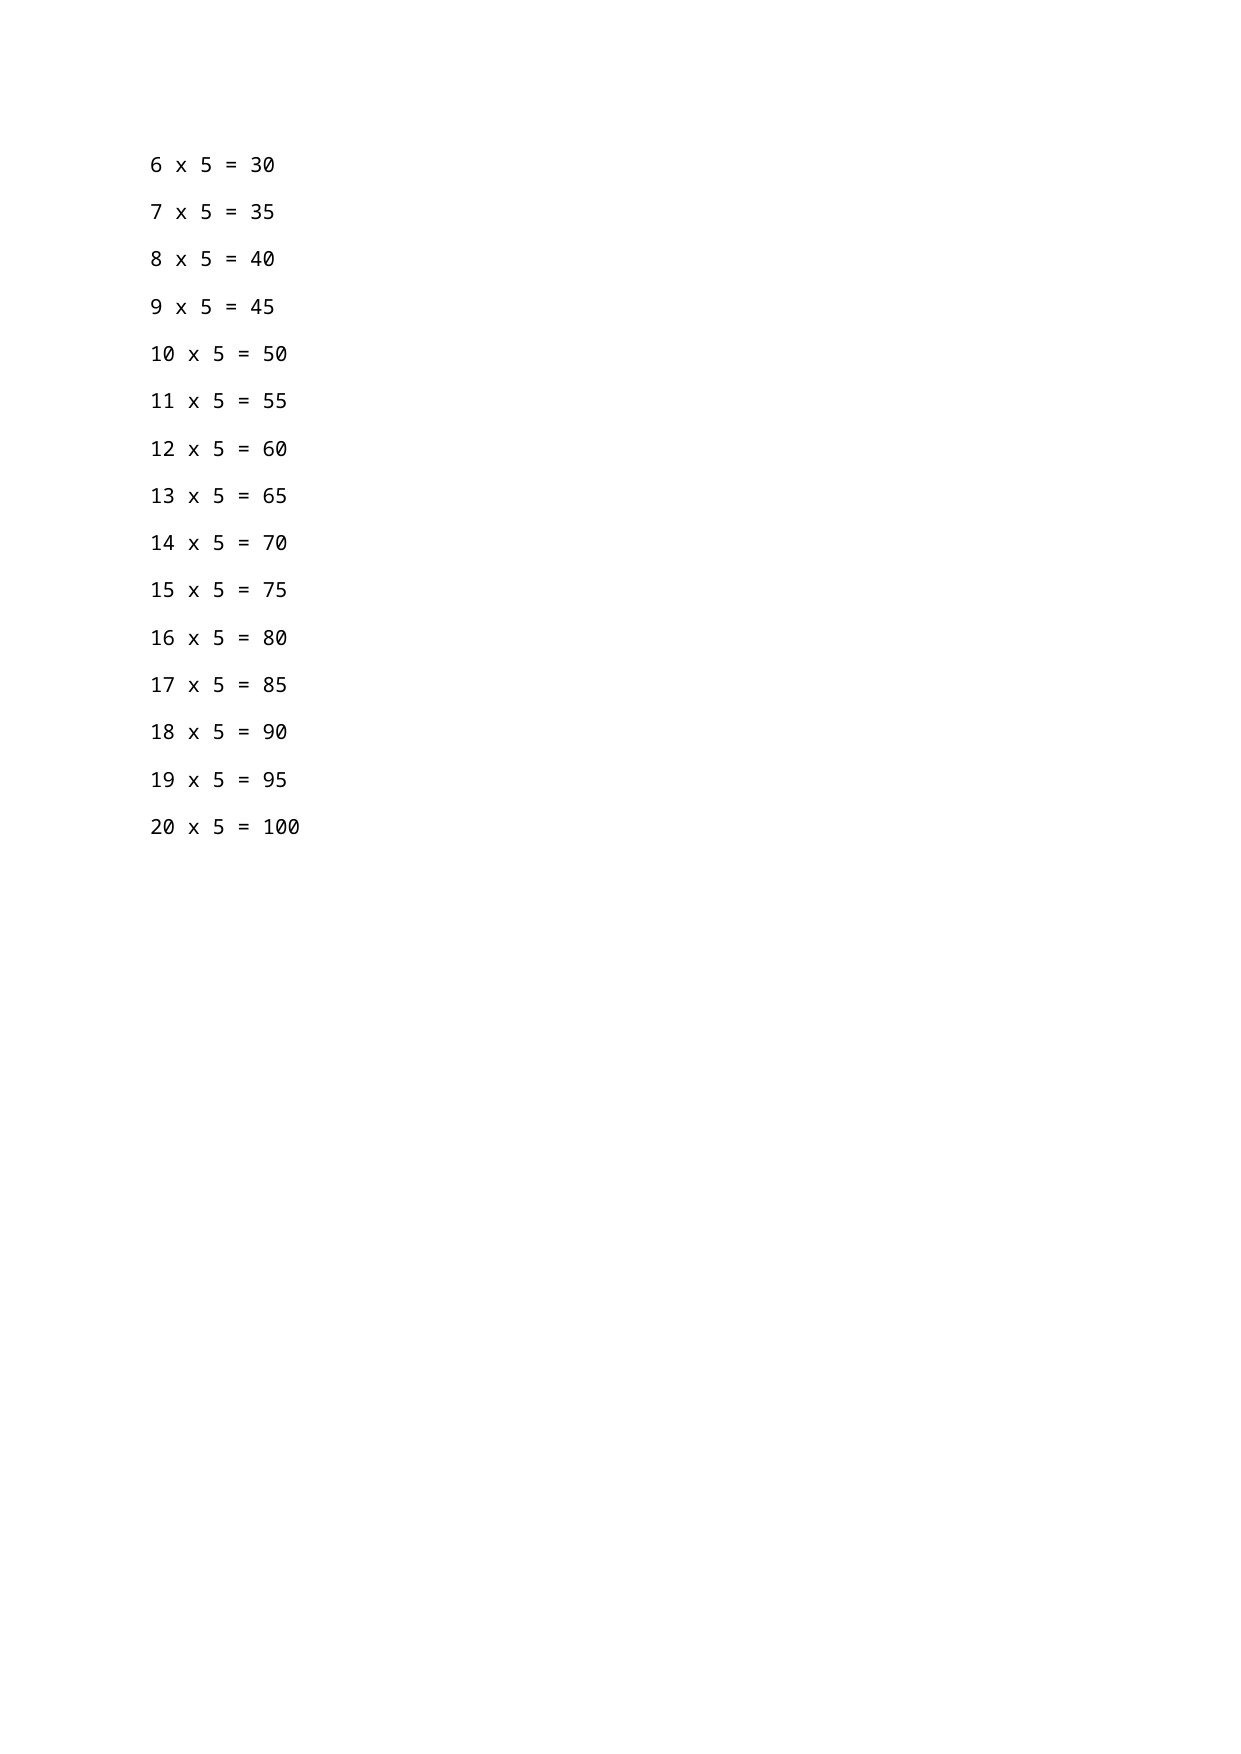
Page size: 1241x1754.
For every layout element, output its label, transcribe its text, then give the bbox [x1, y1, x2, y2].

text 13 x 5 = 65 [150, 481, 1090, 509]
text 15 x 5 = 75 [150, 576, 1090, 604]
text 12 x 5 = 60 [150, 434, 1090, 462]
text 6 x 5 = 30 [150, 150, 1090, 178]
text 7 x 5 = 35 [150, 197, 1090, 226]
text 10 x 5 = 50 [150, 339, 1090, 368]
text 16 x 5 = 80 [150, 623, 1090, 651]
text 14 x 5 = 70 [150, 528, 1090, 557]
text 19 x 5 = 95 [150, 765, 1090, 793]
text 8 x 5 = 40 [150, 244, 1090, 273]
text 20 x 5 = 100 [150, 812, 1090, 841]
text 11 x 5 = 55 [150, 386, 1090, 415]
text 17 x 5 = 85 [150, 670, 1090, 699]
text 18 x 5 = 90 [150, 717, 1090, 746]
text 9 x 5 = 45 [150, 292, 1090, 320]
